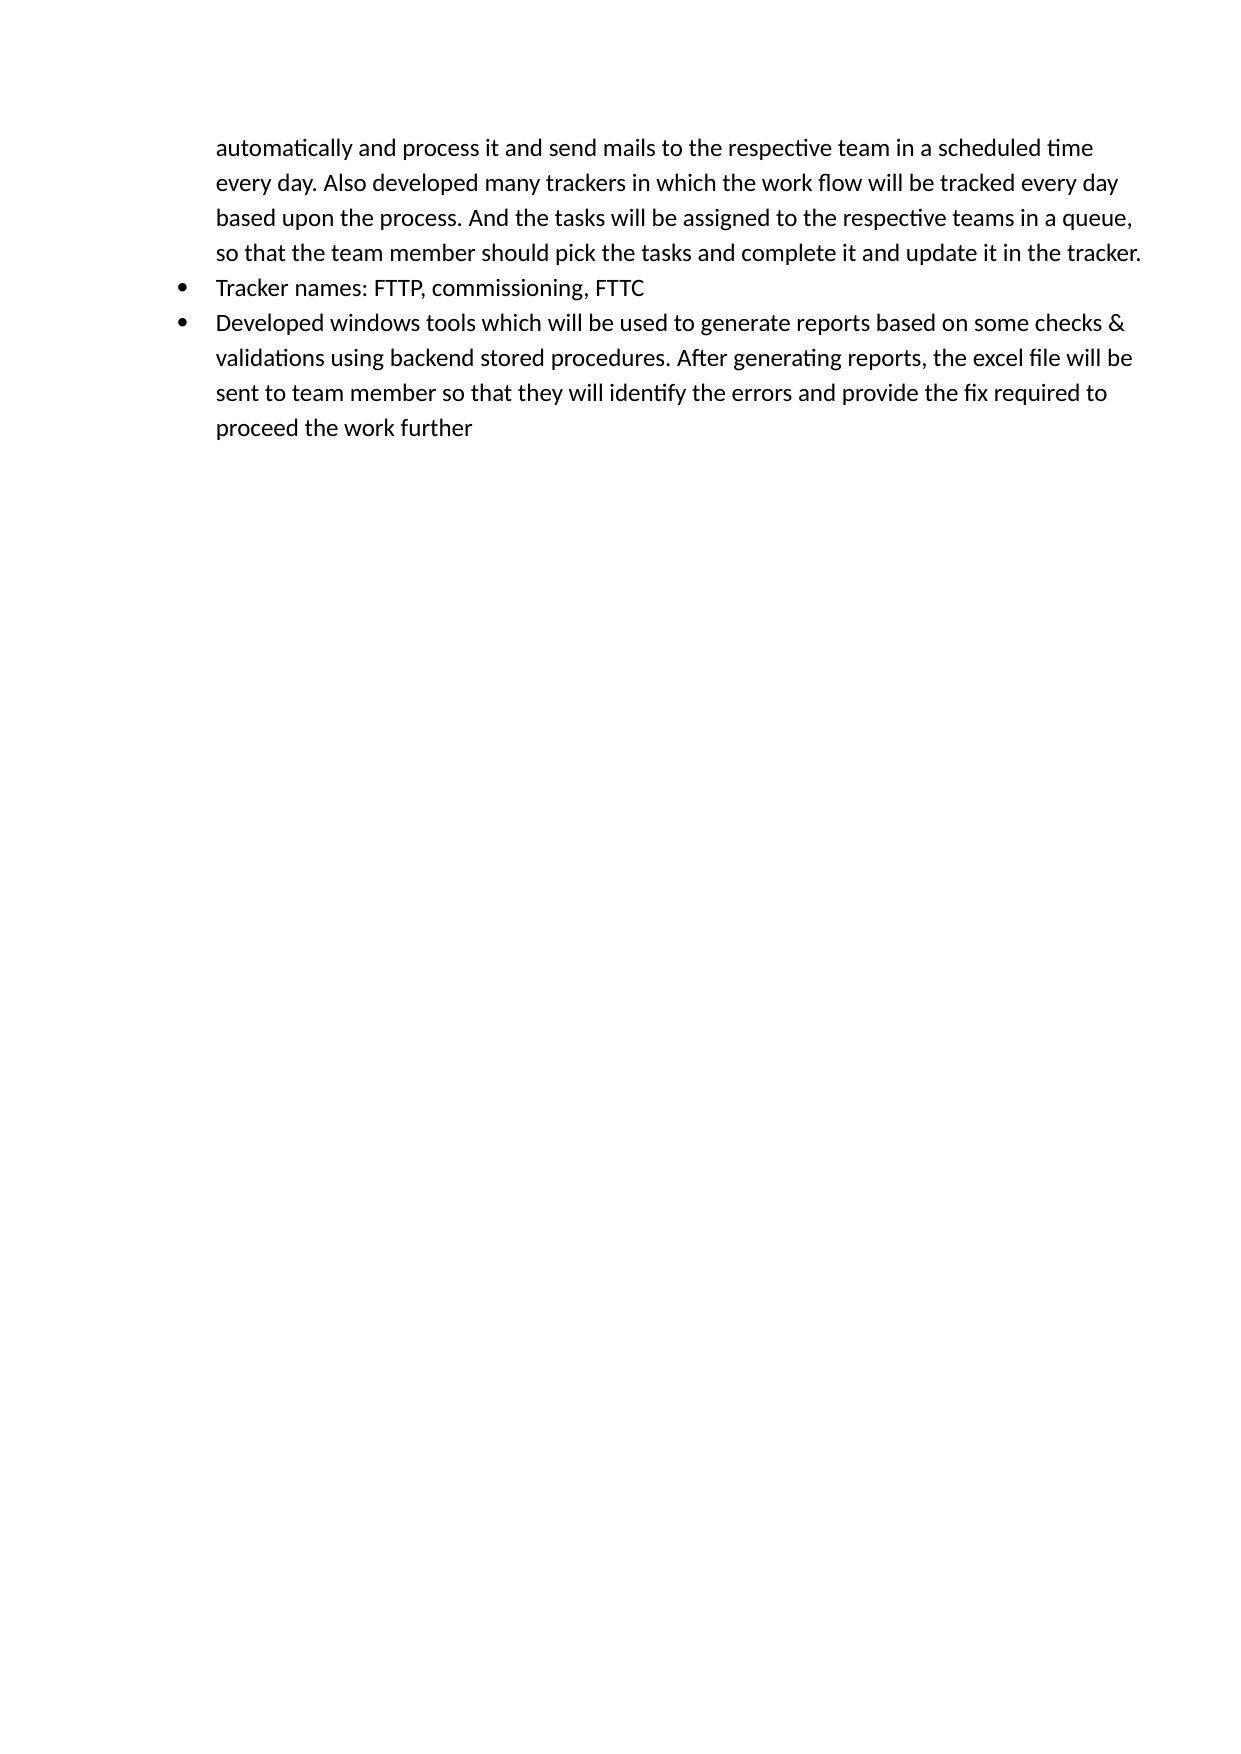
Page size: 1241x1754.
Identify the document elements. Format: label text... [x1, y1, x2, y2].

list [178, 132, 1144, 268]
list Developed windows tools which will be used to generate reports based on some checks & validations using backend stored procedures. After generating reports, the excel file will be sent to team member so that they will identify the errors and provide the fix required to proceed the work further [178, 307, 1144, 443]
list Tracker names: FTTP, commissioning, FTTC [178, 272, 1144, 303]
